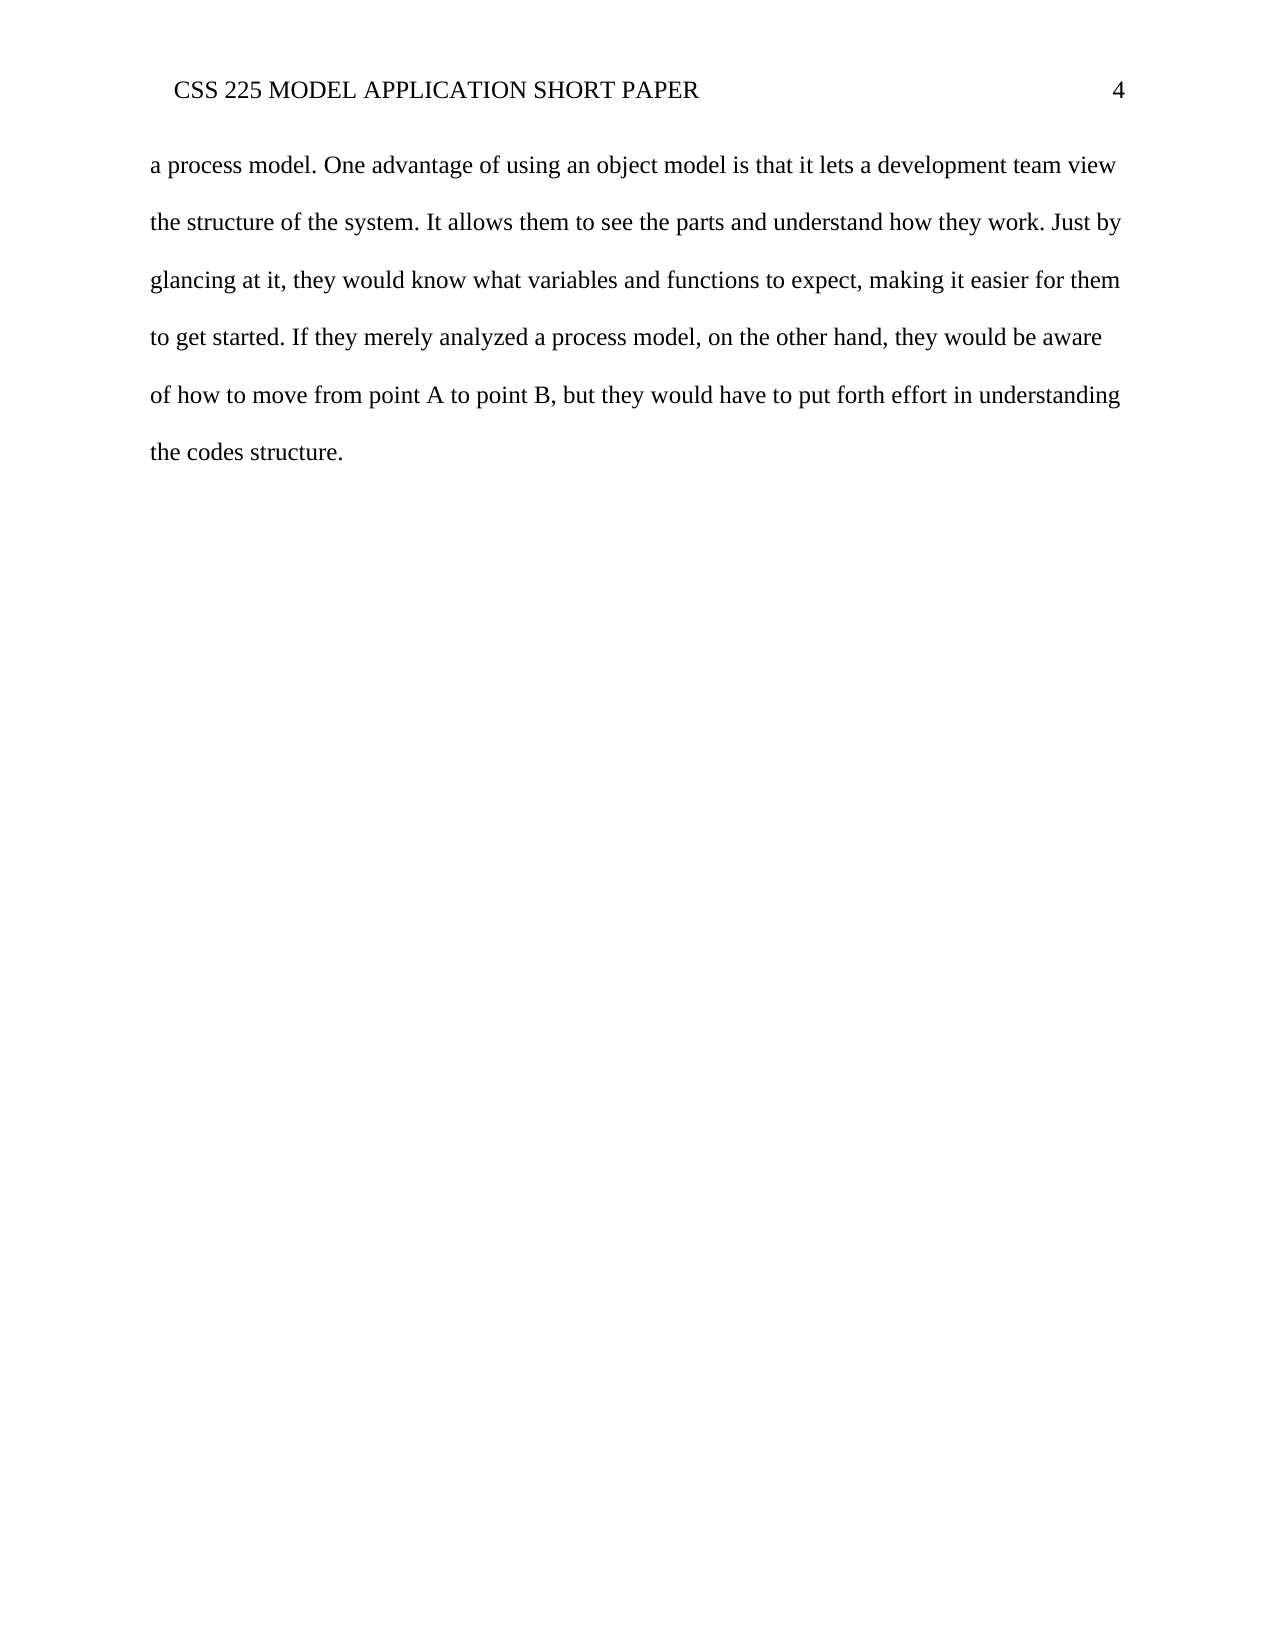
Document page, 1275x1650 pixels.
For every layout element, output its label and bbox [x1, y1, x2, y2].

text [150, 150, 1125, 466]
